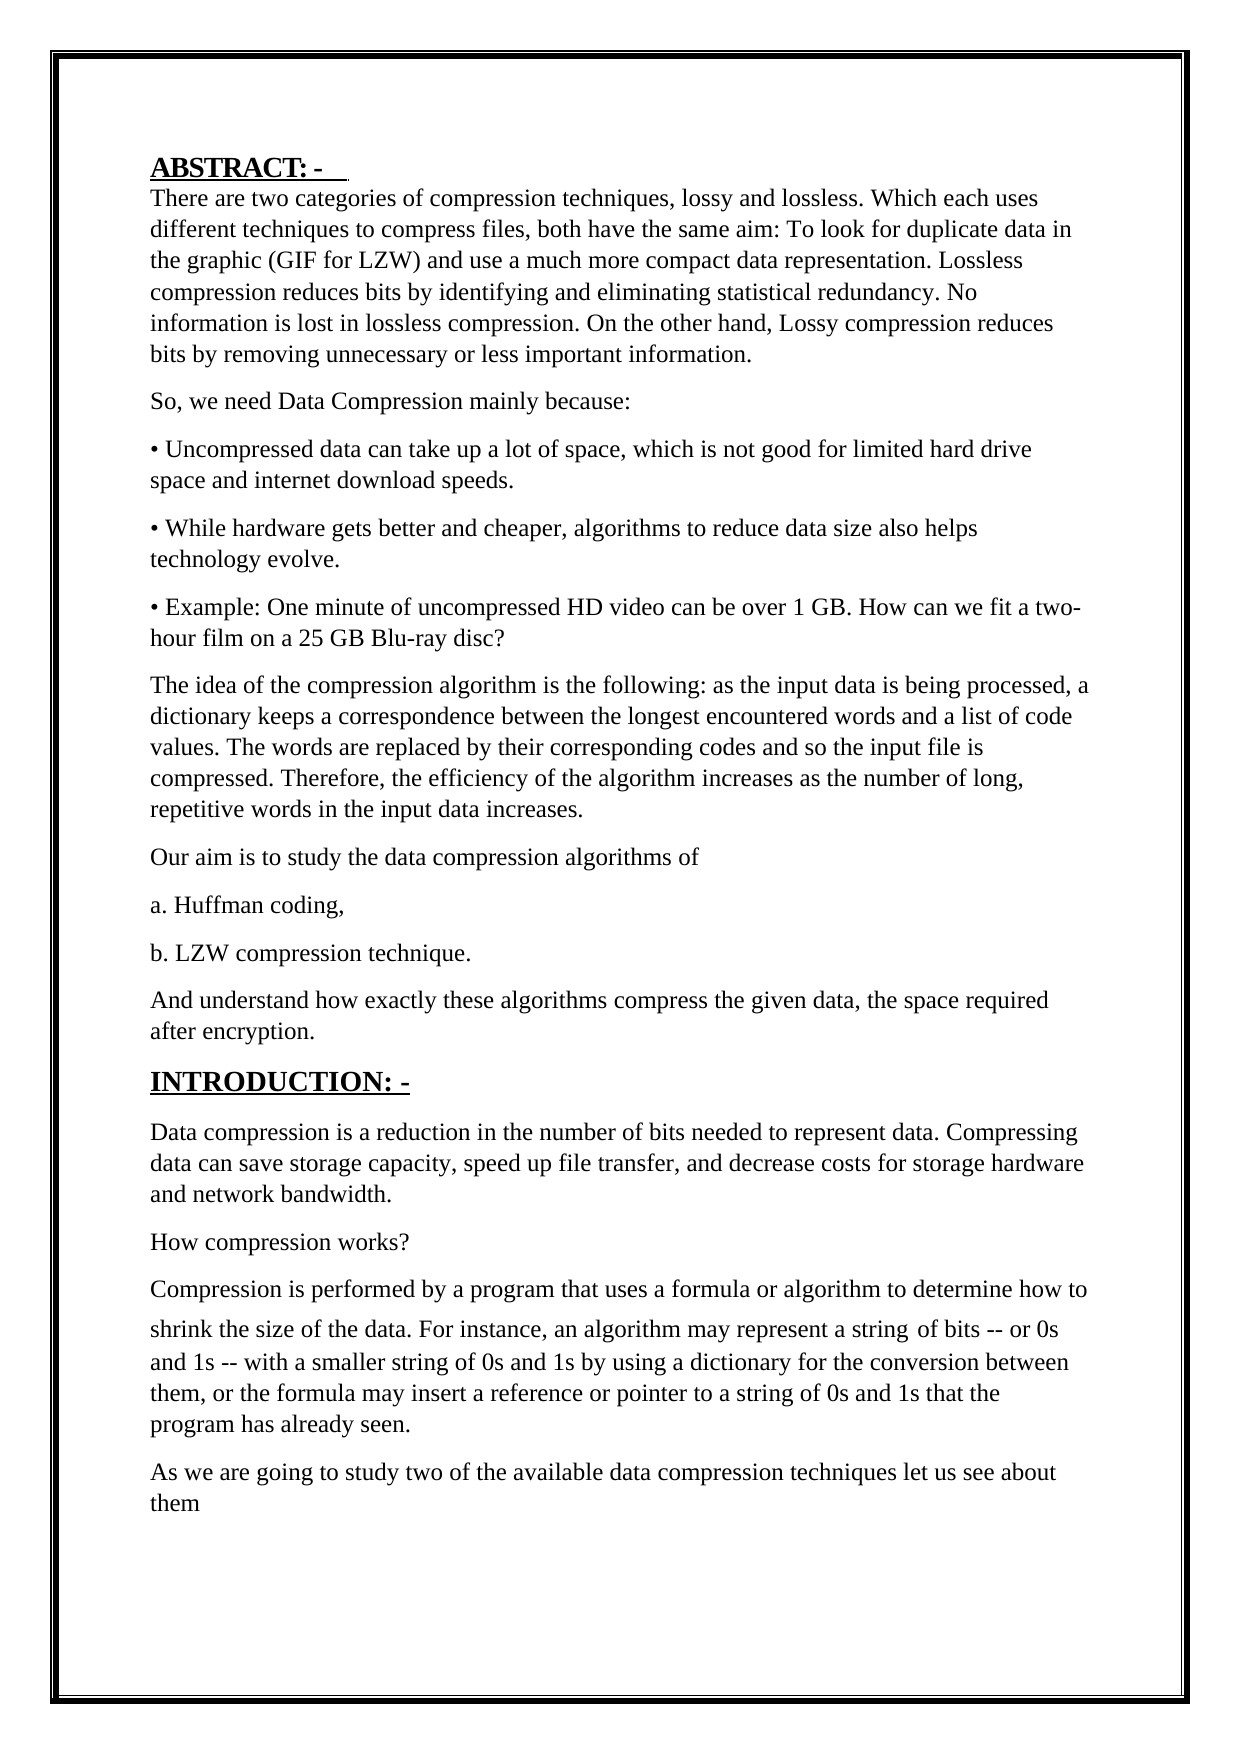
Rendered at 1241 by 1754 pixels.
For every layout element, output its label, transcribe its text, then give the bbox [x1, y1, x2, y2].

text How compression works? [150, 1227, 1090, 1256]
text Data compression is a reduction in the number of bits needed to represent data. Compressing data can save storage capacity, speed up file transfer, and decrease costs for storage hardware and network bandwidth. [150, 1117, 1090, 1208]
text There are two categories of compression techniques, lossy and lossless. Which each uses different techniques to compress files, both have the same aim: To look for duplicate data in the graphic (GIF for LZW) and use a much more compact data representation. Lossless compression reduces bits by identifying and eliminating statistical redundancy. No information is lost in lossless compression. On the other hand, Lossy compression reduces bits by removing unnecessary or less important information. [150, 183, 1090, 367]
text • Example: One minute of uncompressed HD video can be over 1 GB. How can we fit a two-hour film on a 25 GB Blu-ray disc? [150, 592, 1090, 651]
text a. Huffman coding, [150, 890, 1090, 919]
text And understand how exactly these algorithms compress the given data, the space required after encryption. [150, 985, 1090, 1045]
text Our aim is to study the data compression algorithms of [150, 842, 1090, 871]
title ABSTRACT: - [150, 150, 1090, 183]
text • While hardware gets better and cheaper, algorithms to reduce data size also helps technology evolve. [150, 513, 1090, 573]
text INTRODUCTION: - [150, 1064, 1090, 1098]
text The idea of the compression algorithm is the following: as the input data is being processed, a dictionary keeps a correspondence between the longest encountered words and a list of code values. The words are replaced by their corresponding codes and so the input file is compressed. Therefore, the efficiency of the algorithm increases as the number of long, repetitive words in the input data increases. [150, 670, 1090, 823]
text So, we need Data Compression mainly because: [150, 386, 1090, 415]
text As we are going to study two of the available data compression techniques let us see about them [150, 1457, 1090, 1516]
text • Uncompressed data can take up a lot of space, which is not good for limited hard drive space and internet download speeds. [150, 434, 1090, 494]
text b. LZW compression technique. [150, 938, 1090, 966]
text Compression is performed by a program that uses a formula or algorithm to determine how to shrink the size of the data. For instance, an algorithm may represent a string of bits -- or 0s and 1s -- with a smaller string of 0s and 1s by using a dictionary for the conversion between them, or the formula may insert a reference or pointer to a string of 0s and 1s that the program has already seen. [150, 1274, 1090, 1438]
